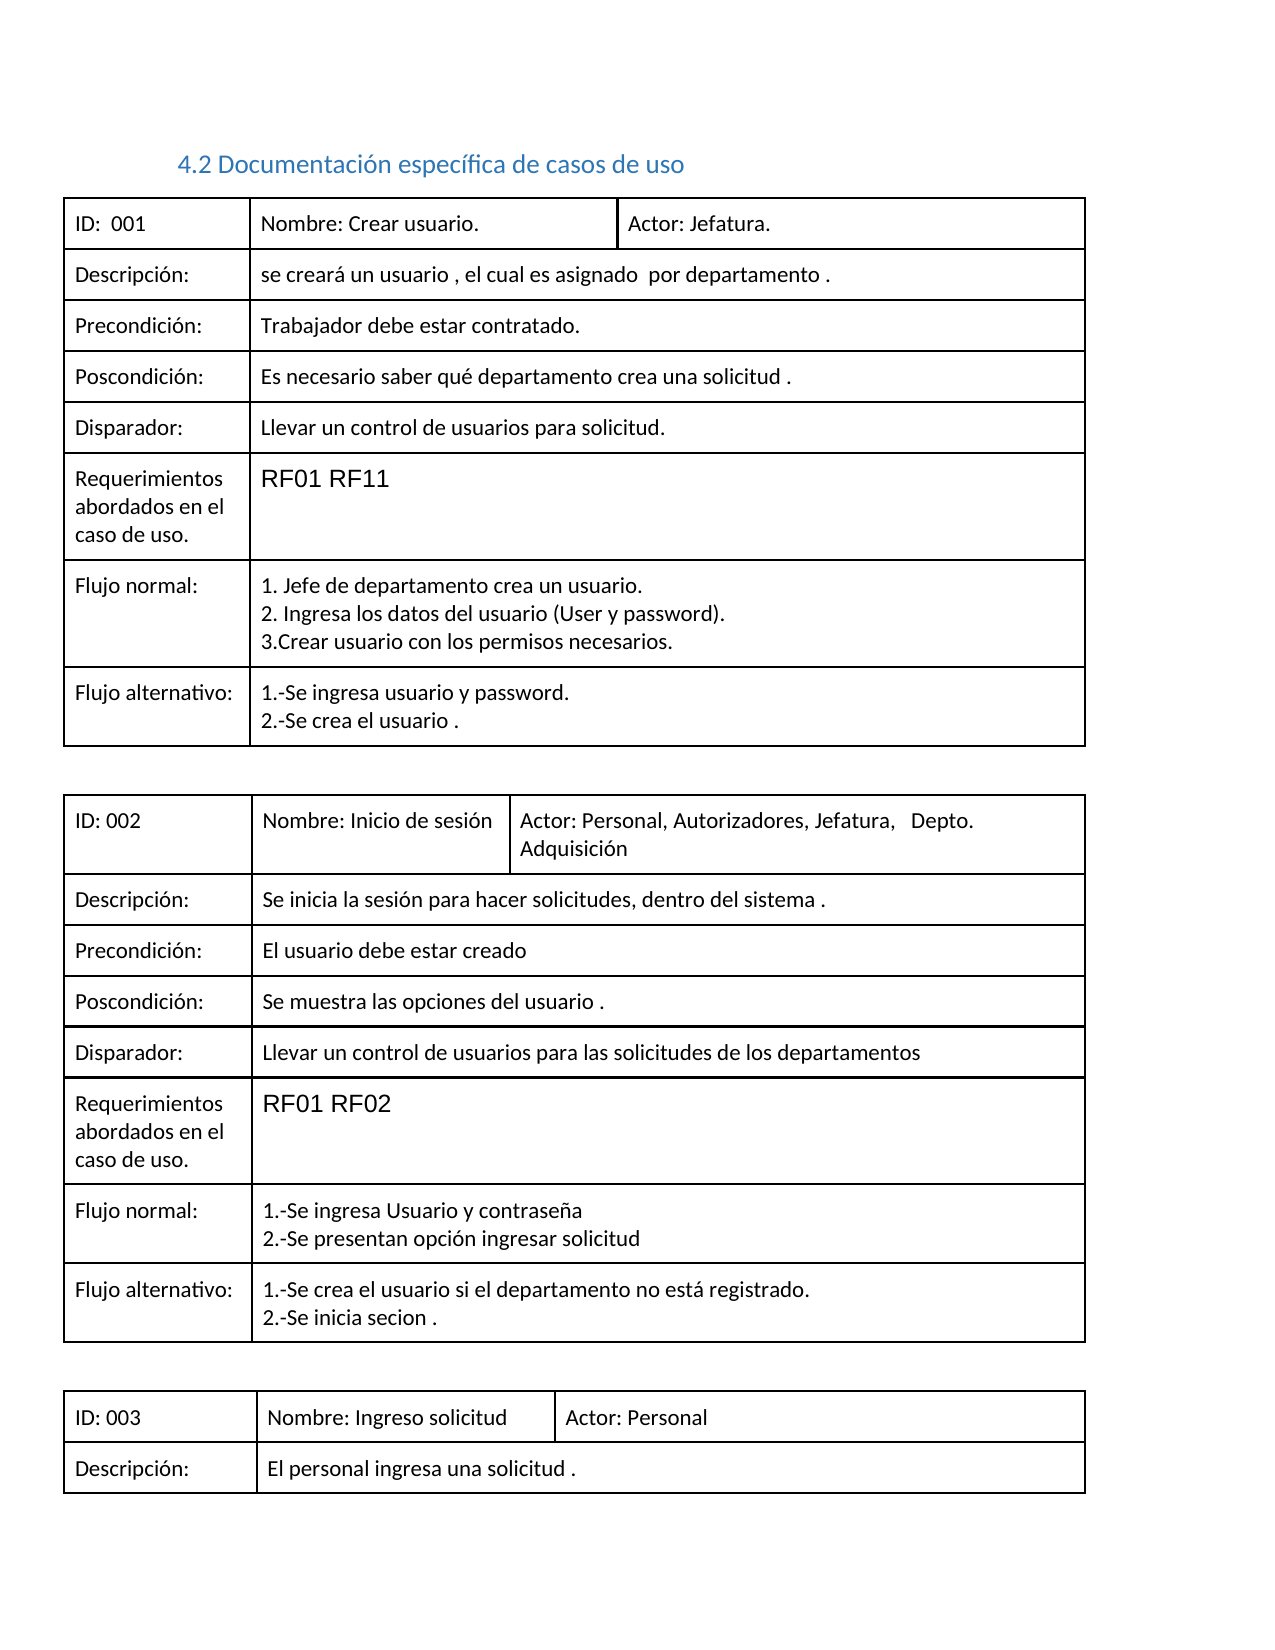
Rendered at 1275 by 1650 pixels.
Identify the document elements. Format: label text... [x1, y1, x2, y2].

table_header Nombre: Inicio de sesión [253, 796, 509, 873]
table_cell Trabajador debe estar contratado. [251, 301, 1084, 350]
table_cell El usuario debe estar creado [253, 926, 1084, 974]
table_cell 1.-Se crea el usuario si el departamento no está registrado. 2.-Se inicia secion . [253, 1264, 1084, 1341]
table_header ID: 001 [65, 199, 249, 248]
table_header Nombre: Crear usuario. [251, 199, 616, 248]
table_cell Flujo alternativo: [65, 668, 249, 745]
table_header Nombre: Ingreso solicitud [258, 1392, 554, 1441]
table_cell Descripción: [65, 875, 251, 923]
table_cell Llevar un control de usuarios para solicitud. [251, 403, 1084, 452]
table_cell se creará un usuario , el cual es asignado por departamento . [251, 250, 1084, 299]
table_cell El personal ingresa una solicitud . [258, 1443, 1084, 1492]
table_cell Precondición: [65, 926, 251, 974]
table_cell Disparador: [65, 403, 249, 452]
table_cell Requerimientos abordados en el caso de uso. [65, 1079, 251, 1183]
table_cell Poscondición: [65, 977, 251, 1025]
table_cell Flujo normal: [65, 1185, 251, 1262]
table_cell Llevar un control de usuarios para las solicitudes de los departamentos [253, 1028, 1084, 1076]
table_cell Requerimientos abordados en el caso de uso. [65, 454, 249, 559]
table_cell Precondición: [65, 301, 249, 350]
table_cell Descripción: [65, 250, 249, 299]
table_cell Poscondición: [65, 352, 249, 401]
table_header ID: 003 [65, 1392, 256, 1441]
table_cell RF01 RF02 [253, 1079, 1084, 1183]
table_cell Flujo alternativo: [65, 1264, 251, 1341]
table_cell 1. Jefe de departamento crea un usuario. 2. Ingresa los datos del usuario (User y password). 3.Crear usuario con los permisos necesarios. [251, 561, 1084, 666]
table_cell 1.-Se ingresa Usuario y contraseña 2.-Se presentan opción ingresar solicitud [253, 1185, 1084, 1262]
table_header Actor: Jefatura. [619, 199, 1084, 248]
table_cell RF01 RF11 [251, 454, 1084, 559]
table_header Actor: Personal, Autorizadores, Jefatura, Depto. Adquisición [511, 796, 1084, 873]
table_cell Disparador: [65, 1028, 251, 1076]
subtitle 4.2 Documentación específica de casos de uso [177, 148, 1098, 181]
table_cell Flujo normal: [65, 561, 249, 666]
table_cell Descripción: [65, 1443, 256, 1492]
table_cell Se inicia la sesión para hacer solicitudes, dentro del sistema . [253, 875, 1084, 923]
table_header Actor: Personal [556, 1392, 1084, 1441]
table_cell Es necesario saber qué departamento crea una solicitud . [251, 352, 1084, 401]
table_header ID: 002 [65, 796, 251, 873]
table_cell 1.-Se ingresa usuario y password. 2.-Se crea el usuario . [251, 668, 1084, 745]
table_cell Se muestra las opciones del usuario . [253, 977, 1084, 1025]
